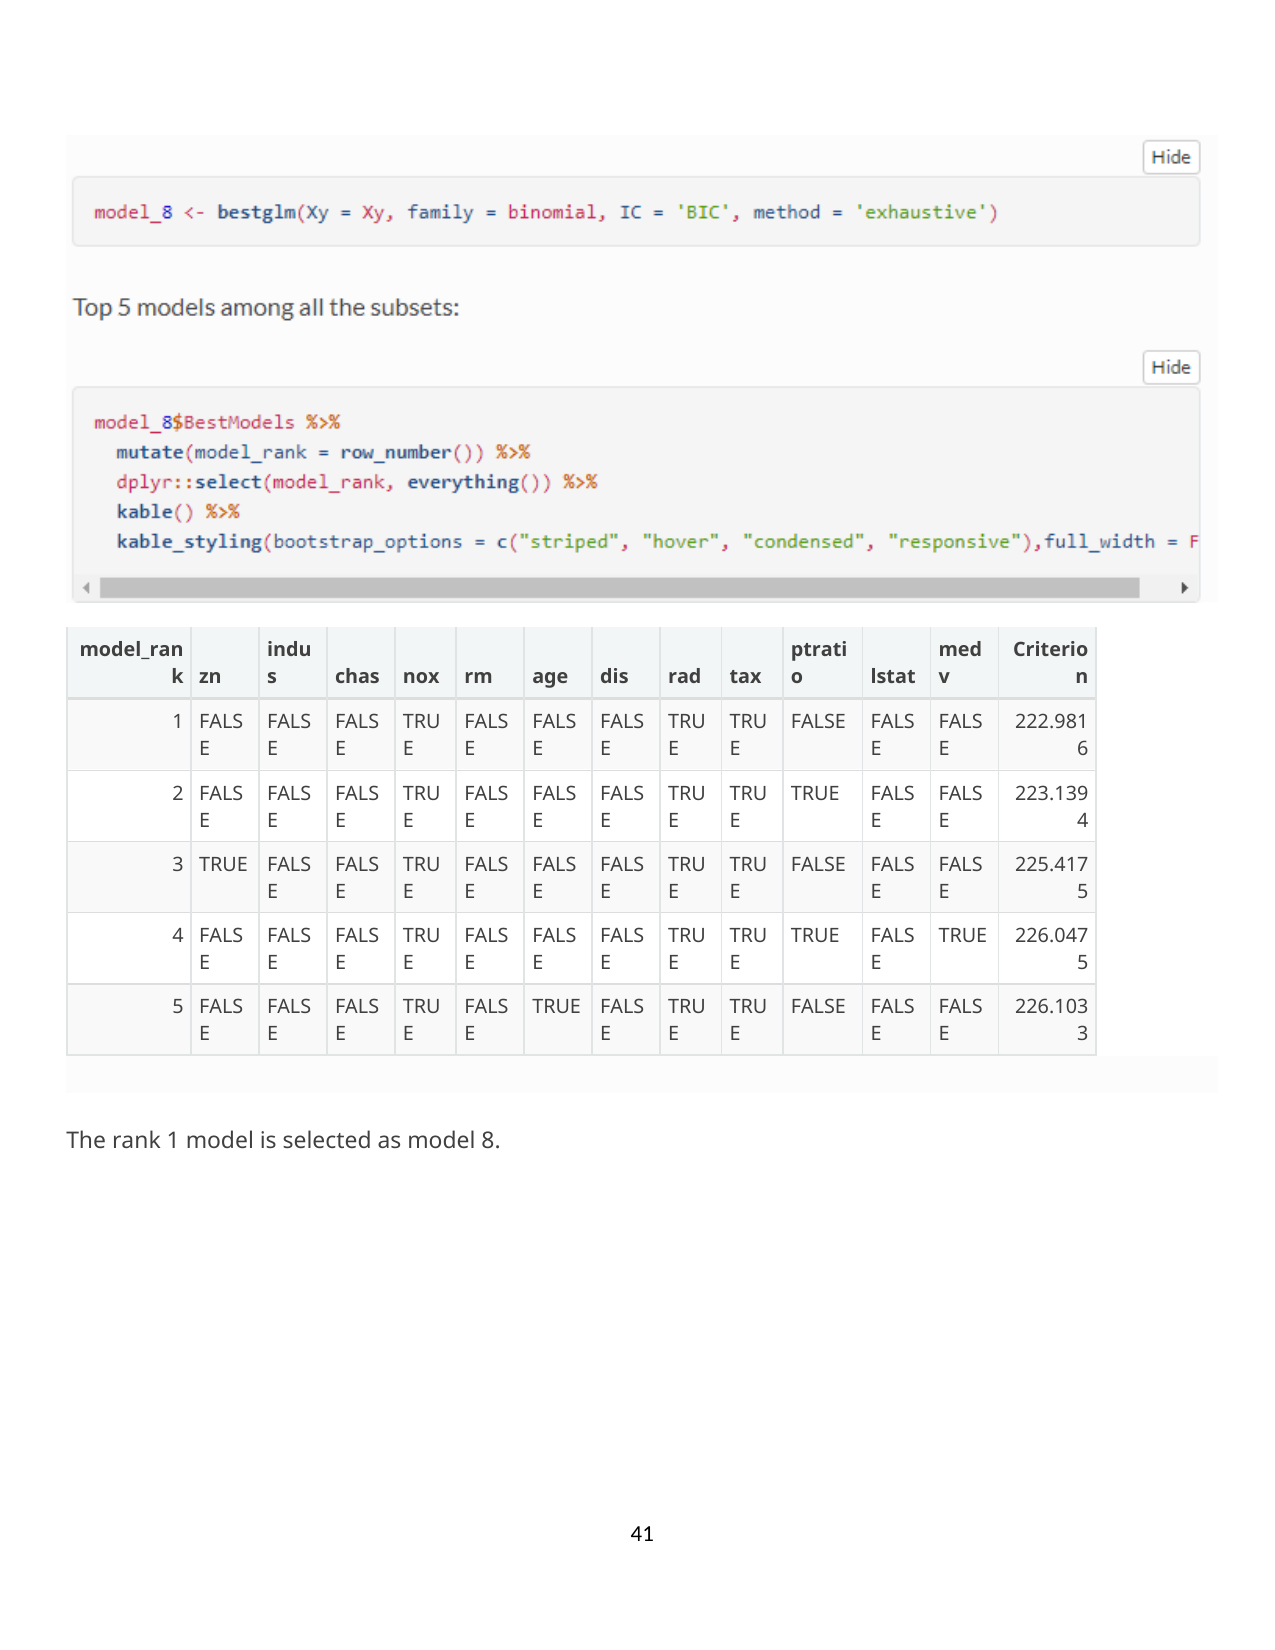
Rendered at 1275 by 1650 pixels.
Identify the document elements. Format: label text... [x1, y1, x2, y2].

table_cell 222.9816 [999, 700, 1095, 769]
table_cell FALSE [457, 913, 523, 983]
table_cell TRUE [661, 985, 721, 1054]
table_cell FALSE [192, 700, 258, 769]
table_header indus [260, 627, 326, 697]
table_cell 3 [68, 842, 190, 912]
table_cell TRUE [784, 913, 862, 983]
table_header ptratio [784, 627, 862, 697]
table_cell FALSE [784, 700, 862, 769]
table_cell TRUE [396, 985, 455, 1054]
table_cell TRUE [722, 842, 782, 912]
table_cell TRUE [396, 913, 455, 983]
table_cell FALSE [863, 985, 930, 1054]
table_header dis [593, 627, 659, 697]
table_cell TRUE [525, 985, 591, 1054]
table_header age [525, 627, 591, 697]
table_cell FALSE [260, 771, 326, 841]
table_cell FALSE [593, 700, 659, 769]
table_cell TRUE [396, 771, 455, 841]
table_cell 1 [68, 700, 190, 769]
table_cell TRUE [722, 913, 782, 983]
table_header chas [328, 627, 394, 697]
table_cell FALSE [931, 700, 998, 769]
table_cell 4 [68, 913, 190, 983]
table_cell FALSE [328, 700, 394, 769]
table_cell FALSE [457, 842, 523, 912]
text The rank 1 model is selected as model 8. [66, 1118, 1218, 1156]
table_cell TRUE [661, 700, 721, 769]
table_header Criterion [999, 627, 1095, 697]
table_cell TRUE [784, 771, 862, 841]
table_cell FALSE [328, 771, 394, 841]
table_cell FALSE [457, 985, 523, 1054]
table_cell 226.1033 [999, 985, 1095, 1054]
table_cell TRUE [661, 842, 721, 912]
table_cell FALSE [260, 842, 326, 912]
table_cell TRUE [722, 985, 782, 1054]
table_cell 2 [68, 771, 190, 841]
table_cell FALSE [784, 985, 862, 1054]
table_cell FALSE [192, 771, 258, 841]
table_cell 225.4175 [999, 842, 1095, 912]
table_cell FALSE [525, 842, 591, 912]
table_cell FALSE [863, 771, 930, 841]
table_cell FALSE [192, 913, 258, 983]
table_cell FALSE [260, 913, 326, 983]
table_cell TRUE [661, 771, 721, 841]
table_cell 5 [68, 985, 190, 1054]
table_cell FALSE [784, 842, 862, 912]
table_cell FALSE [457, 700, 523, 769]
table_cell FALSE [931, 771, 998, 841]
table_cell FALSE [457, 771, 523, 841]
table_cell TRUE [931, 913, 998, 983]
table_cell 223.1394 [999, 771, 1095, 841]
table_cell FALSE [593, 771, 659, 841]
table_cell TRUE [661, 913, 721, 983]
table_cell TRUE [722, 700, 782, 769]
table_cell FALSE [328, 985, 394, 1054]
table_header nox [396, 627, 455, 697]
table_header model_rank [68, 627, 190, 697]
table_cell FALSE [931, 842, 998, 912]
table_header lstat [863, 627, 930, 697]
table_cell FALSE [192, 985, 258, 1054]
table_cell FALSE [328, 913, 394, 983]
table_cell TRUE [396, 842, 455, 912]
table_cell TRUE [396, 700, 455, 769]
table_header medv [931, 627, 998, 697]
table_header rad [661, 627, 721, 697]
table_cell FALSE [863, 913, 930, 983]
table_cell FALSE [260, 985, 326, 1054]
table_cell FALSE [593, 842, 659, 912]
table_cell FALSE [525, 913, 591, 983]
table_cell FALSE [593, 913, 659, 983]
table_cell FALSE [593, 985, 659, 1054]
table_cell TRUE [192, 842, 258, 912]
table_header tax [722, 627, 782, 697]
table_cell FALSE [525, 771, 591, 841]
table_cell 226.0475 [999, 913, 1095, 983]
table_header rm [457, 627, 523, 697]
table_cell FALSE [328, 842, 394, 912]
table_cell FALSE [931, 985, 998, 1054]
table_cell FALSE [863, 700, 930, 769]
table_cell TRUE [722, 771, 782, 841]
table_cell FALSE [863, 842, 930, 912]
table_cell FALSE [525, 700, 591, 769]
table_header zn [192, 627, 258, 697]
picture [66, 135, 1204, 603]
table_cell FALSE [260, 700, 326, 769]
